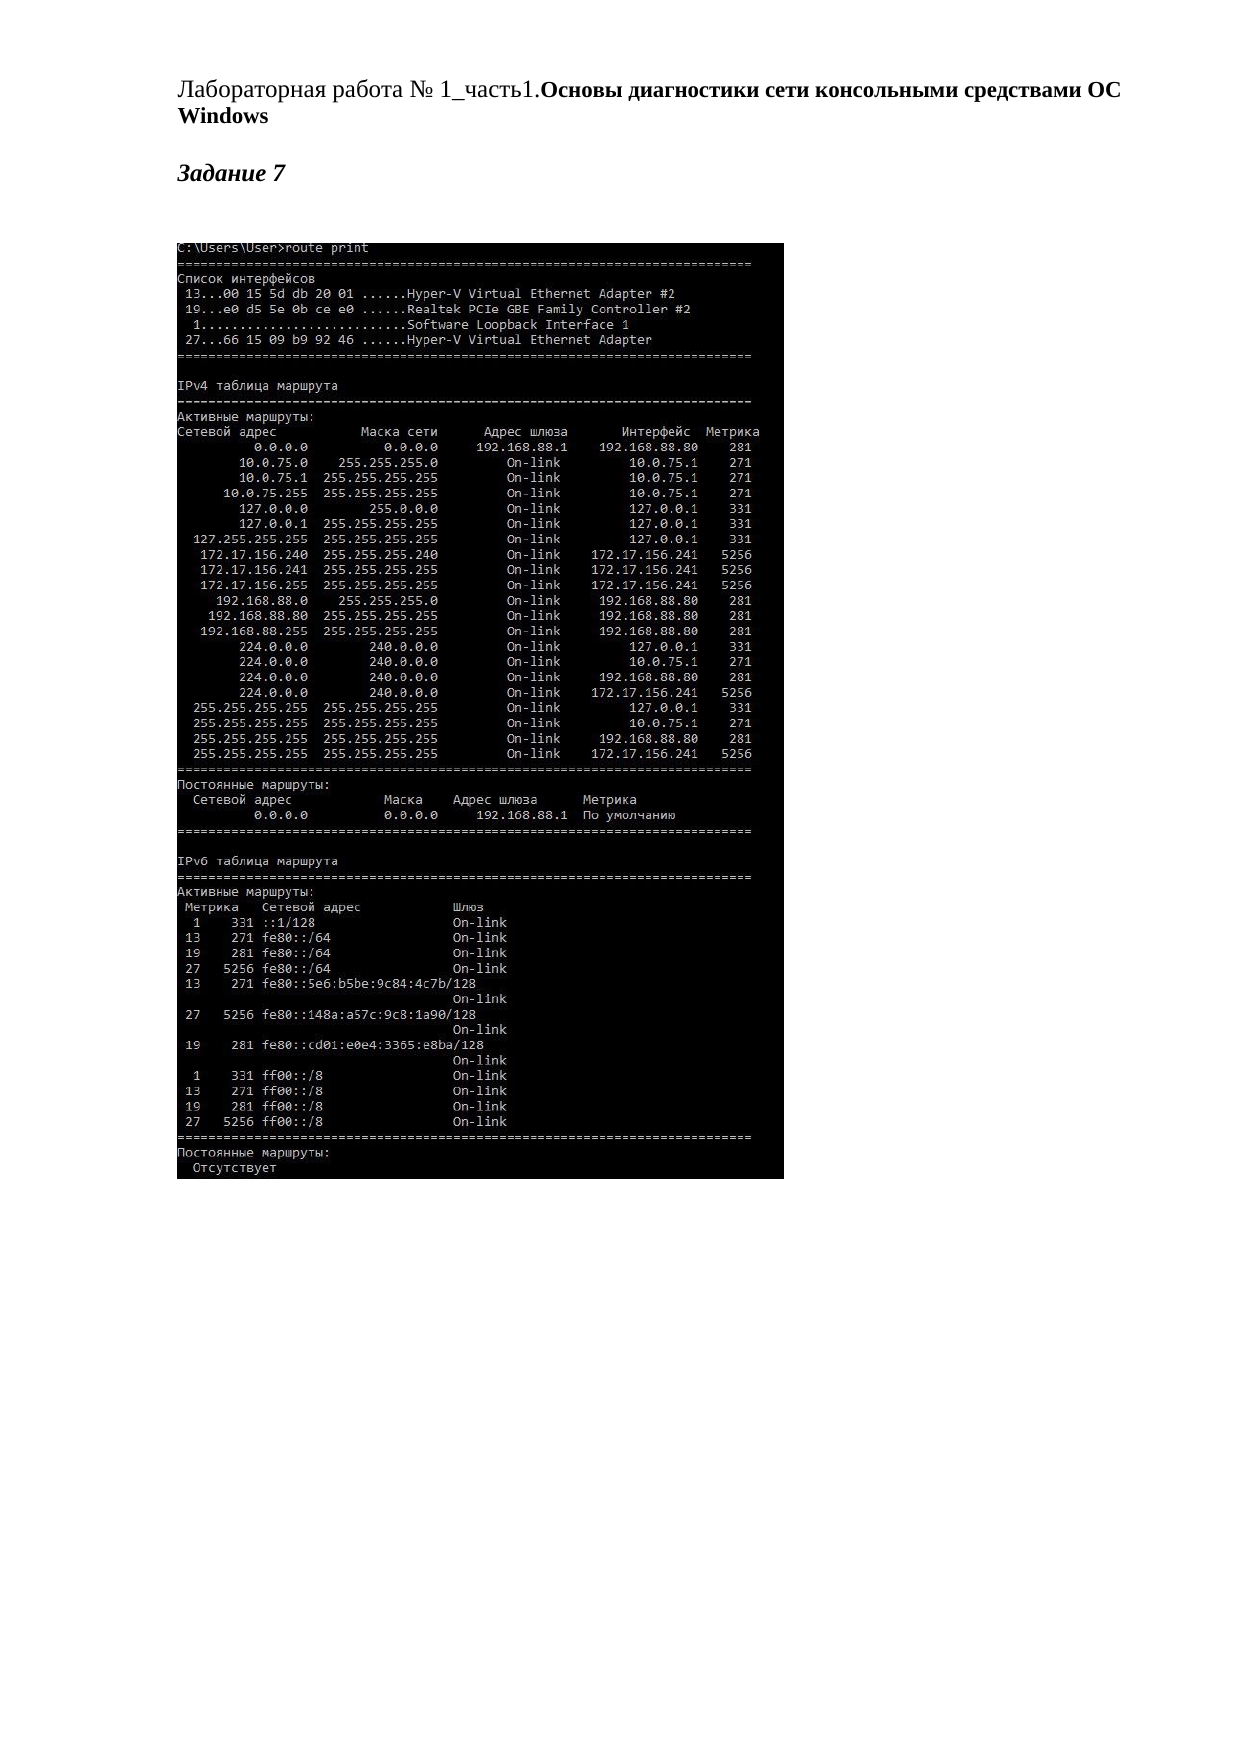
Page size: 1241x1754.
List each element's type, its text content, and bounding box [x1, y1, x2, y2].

picture [177, 243, 784, 1179]
text Задание 7 [177, 158, 1152, 186]
